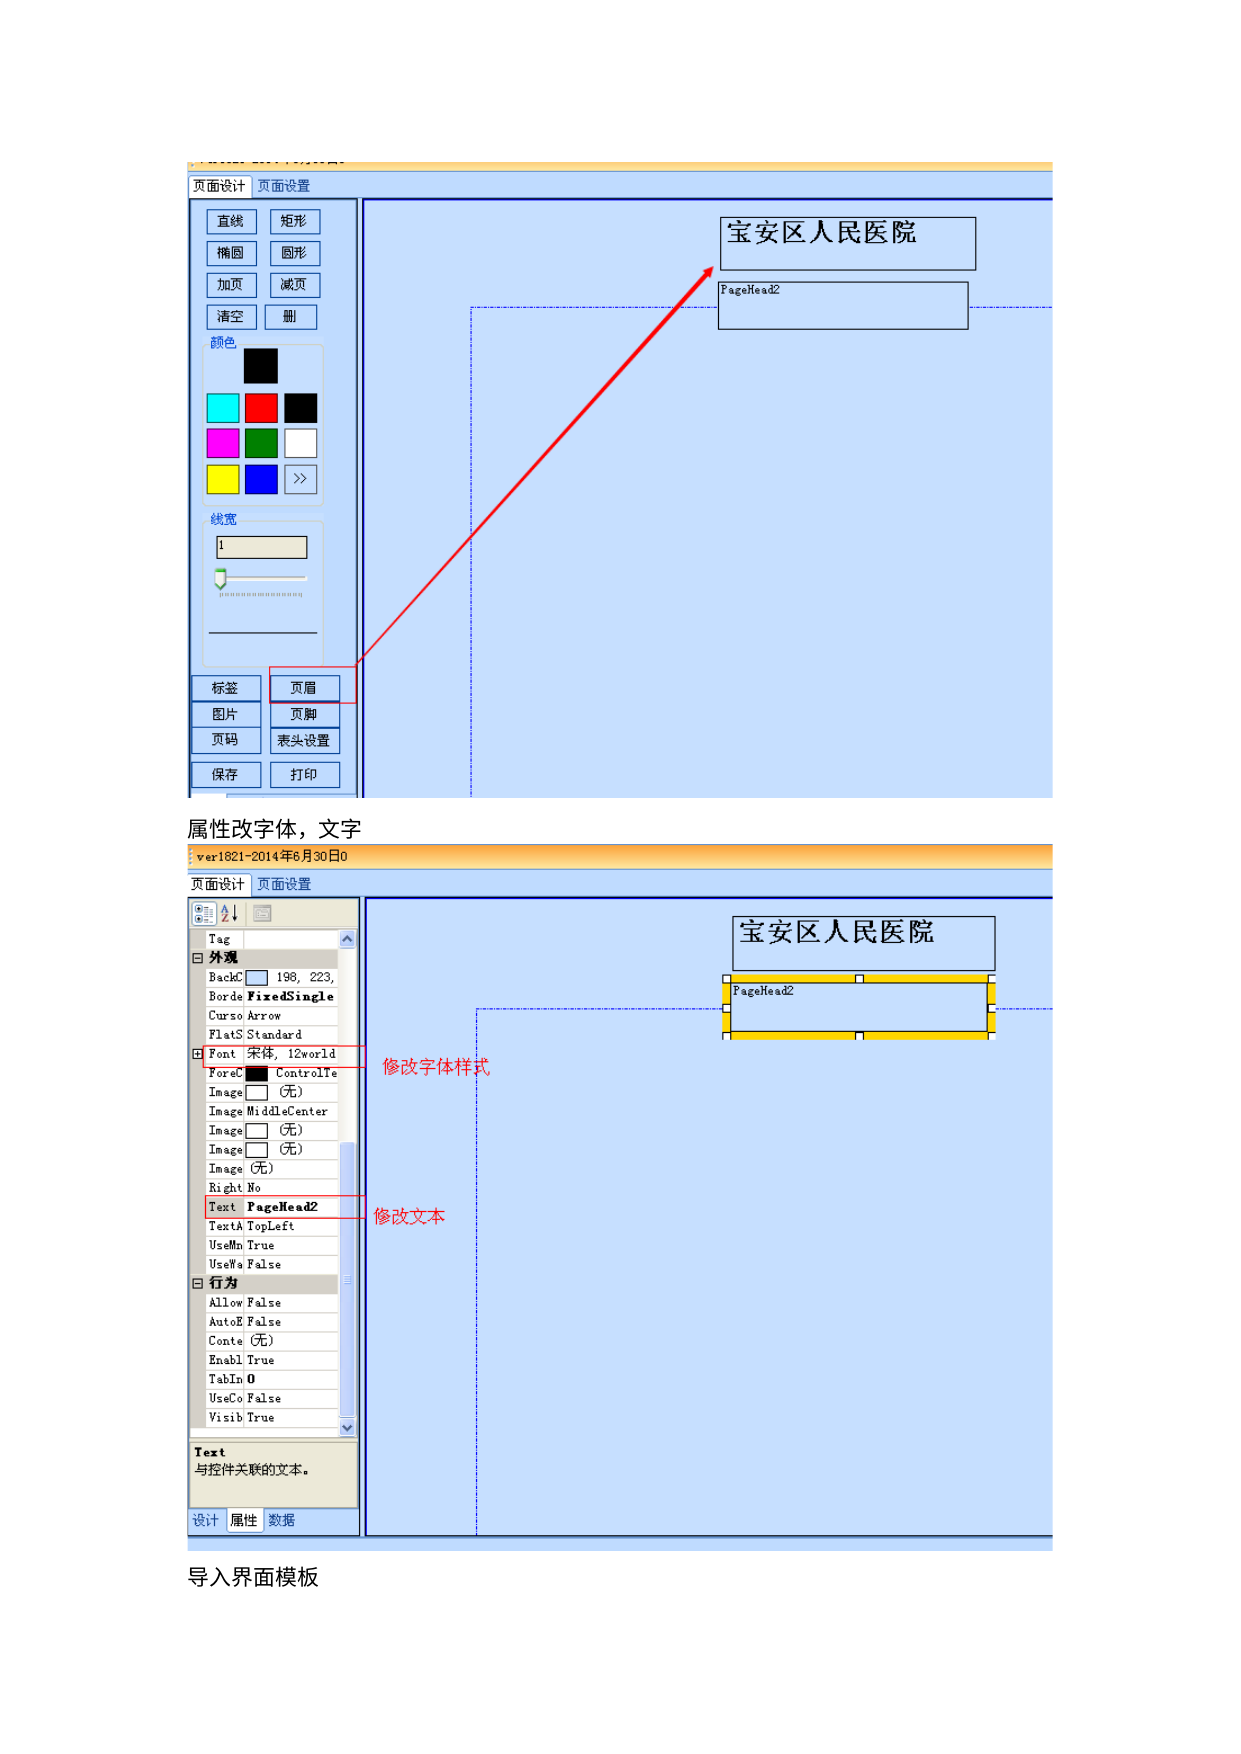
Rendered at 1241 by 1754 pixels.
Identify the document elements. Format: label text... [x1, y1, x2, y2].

picture [187, 844, 1053, 1551]
picture [187, 162, 1053, 798]
text 导入界面模板 [187, 1559, 1053, 1592]
text 属性改字体，文字 [187, 812, 1053, 844]
